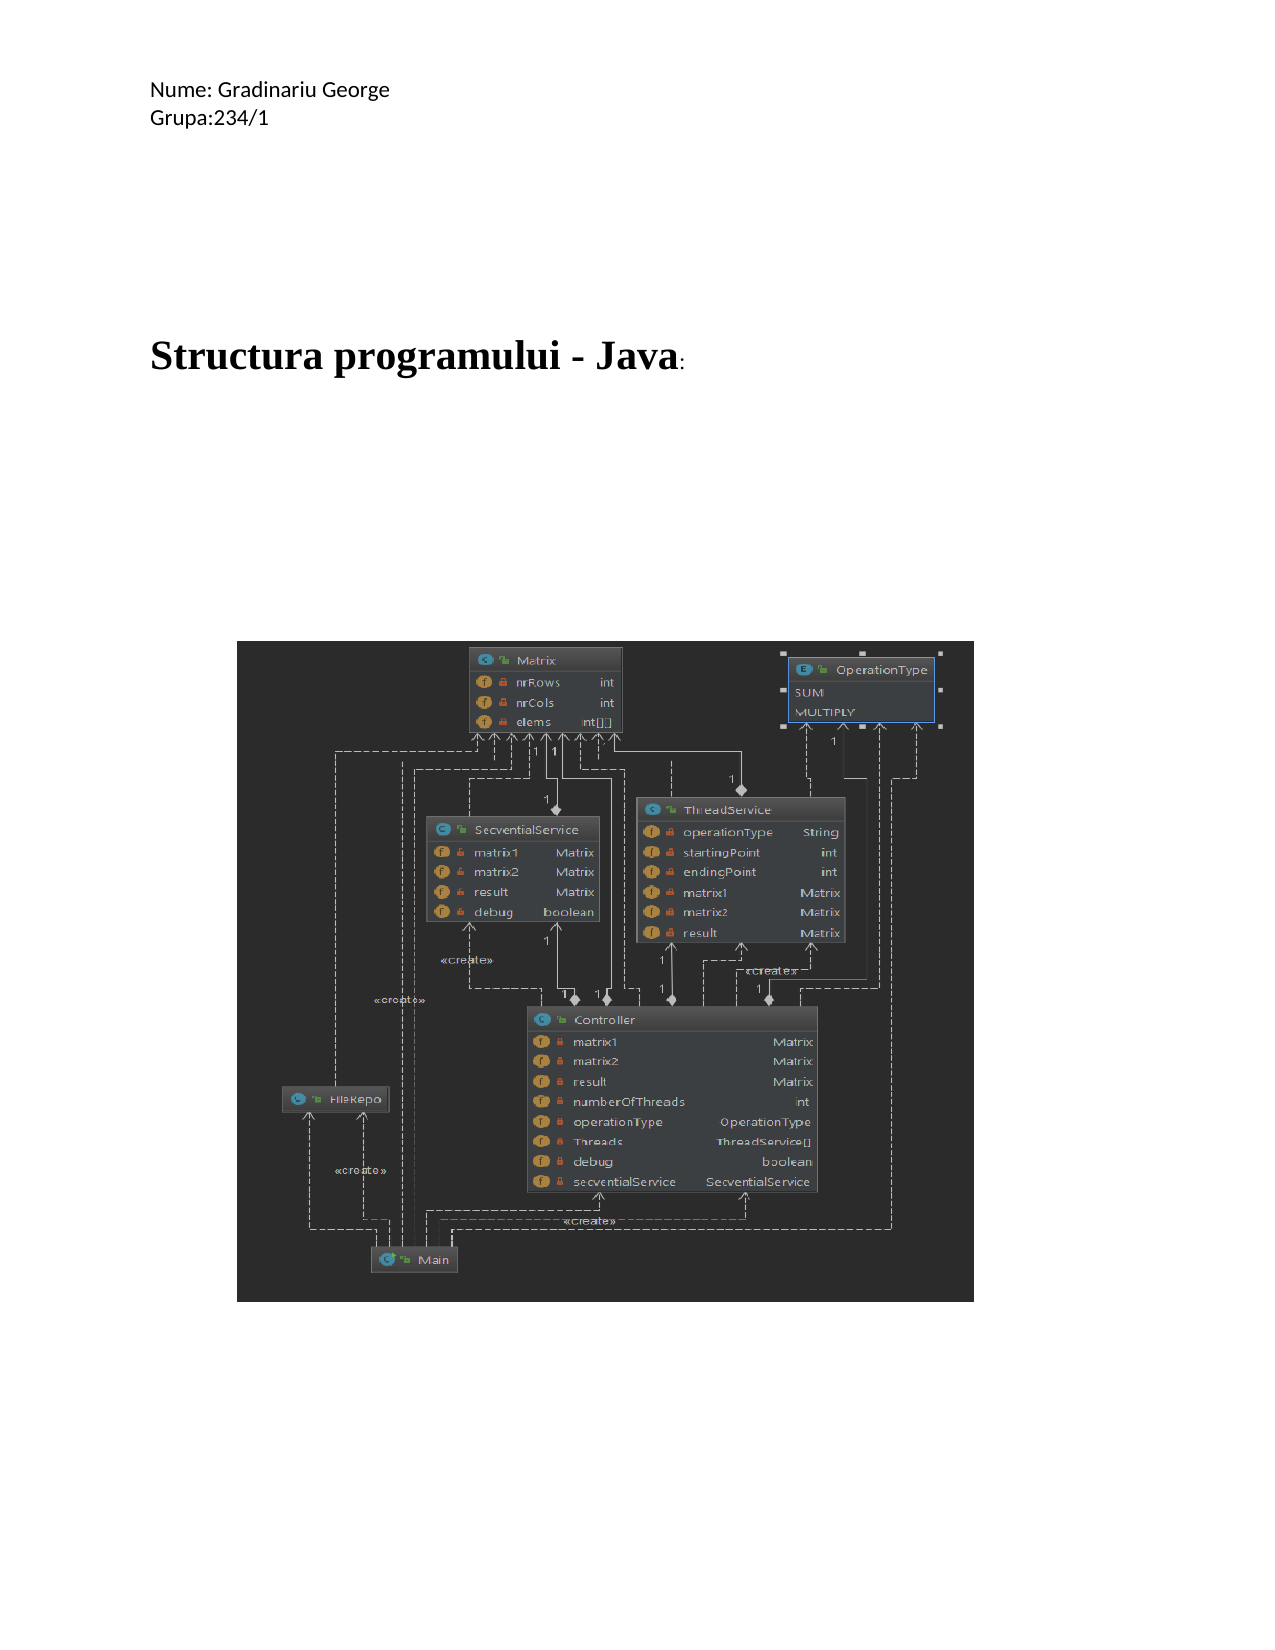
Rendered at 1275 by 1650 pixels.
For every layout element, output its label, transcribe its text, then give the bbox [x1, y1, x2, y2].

text Structura programului - Java: [150, 330, 1125, 378]
picture [0, 633, 1273, 1301]
